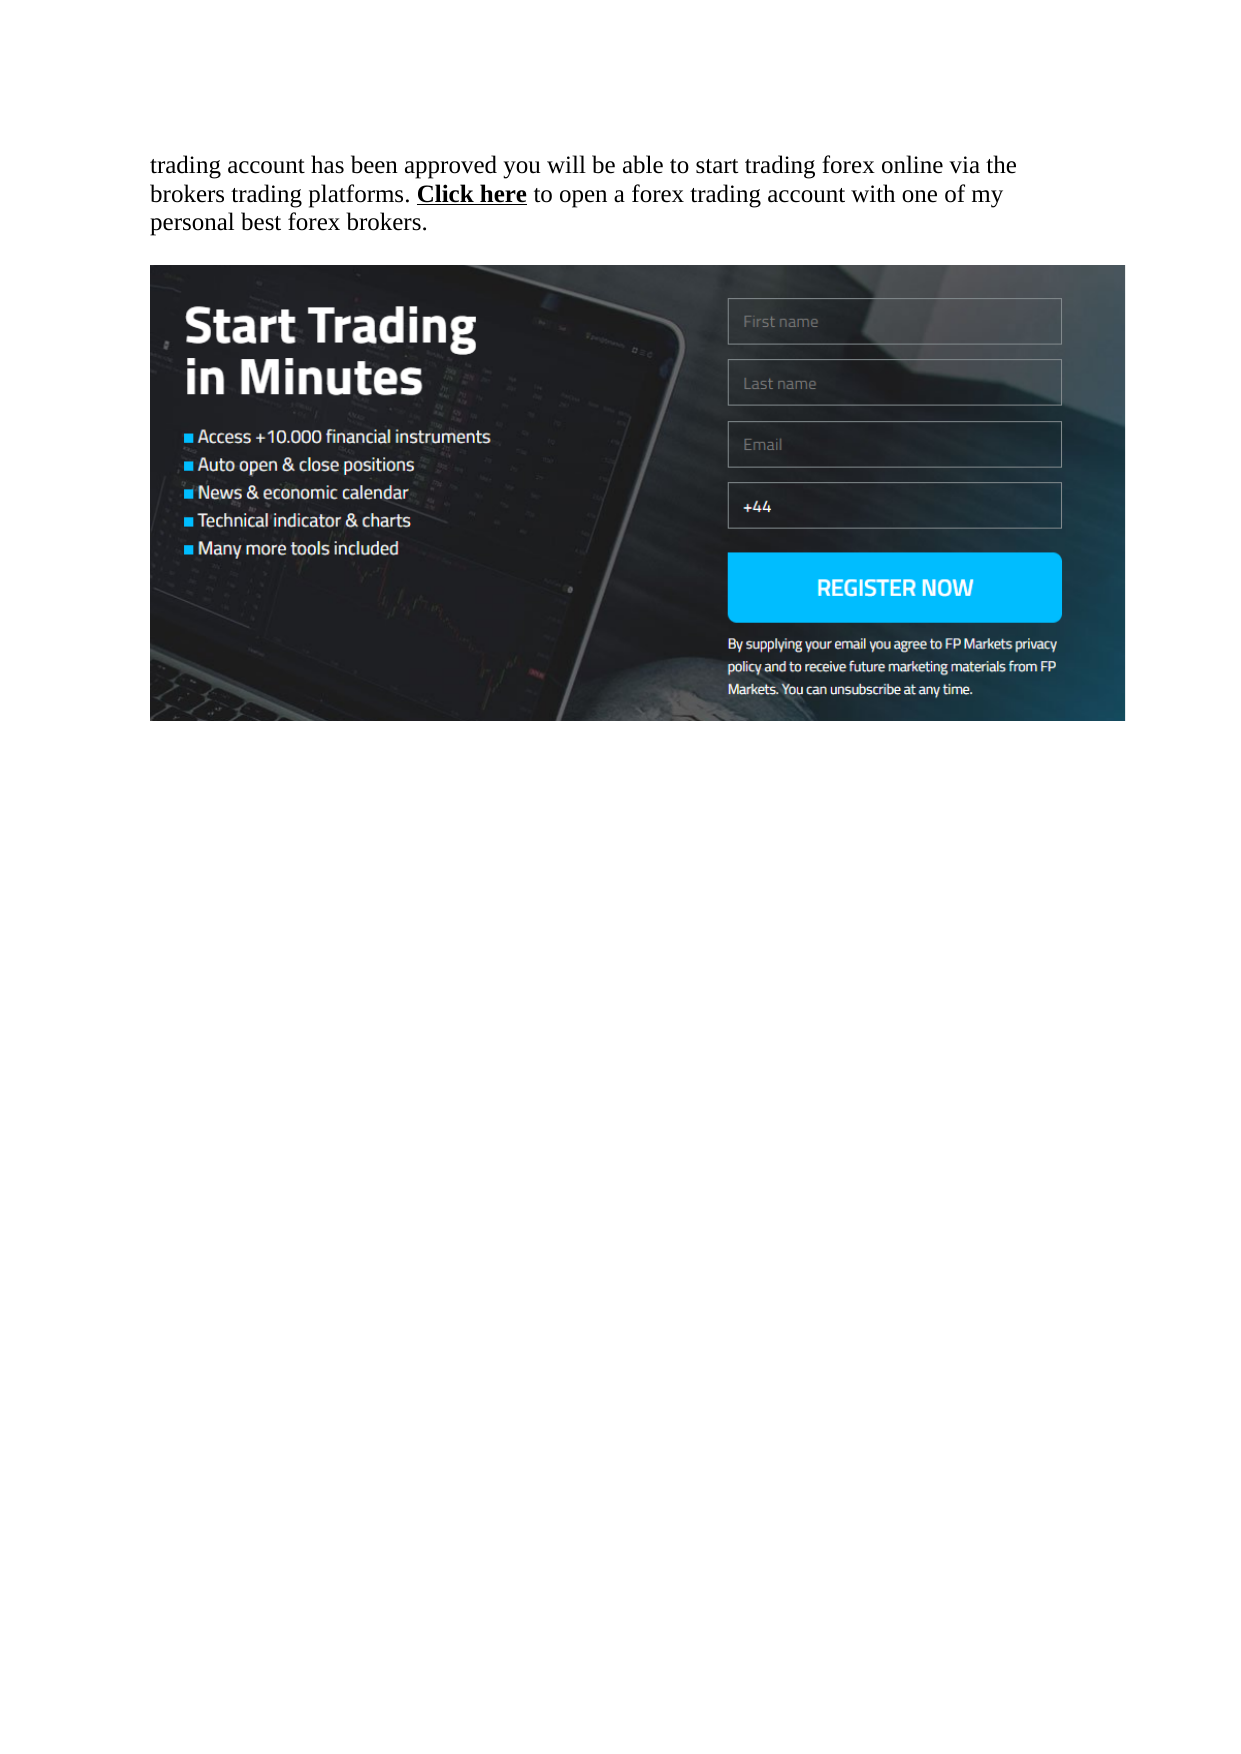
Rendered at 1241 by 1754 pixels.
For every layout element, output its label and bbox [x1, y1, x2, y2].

picture [150, 265, 1126, 721]
text [150, 150, 1090, 236]
